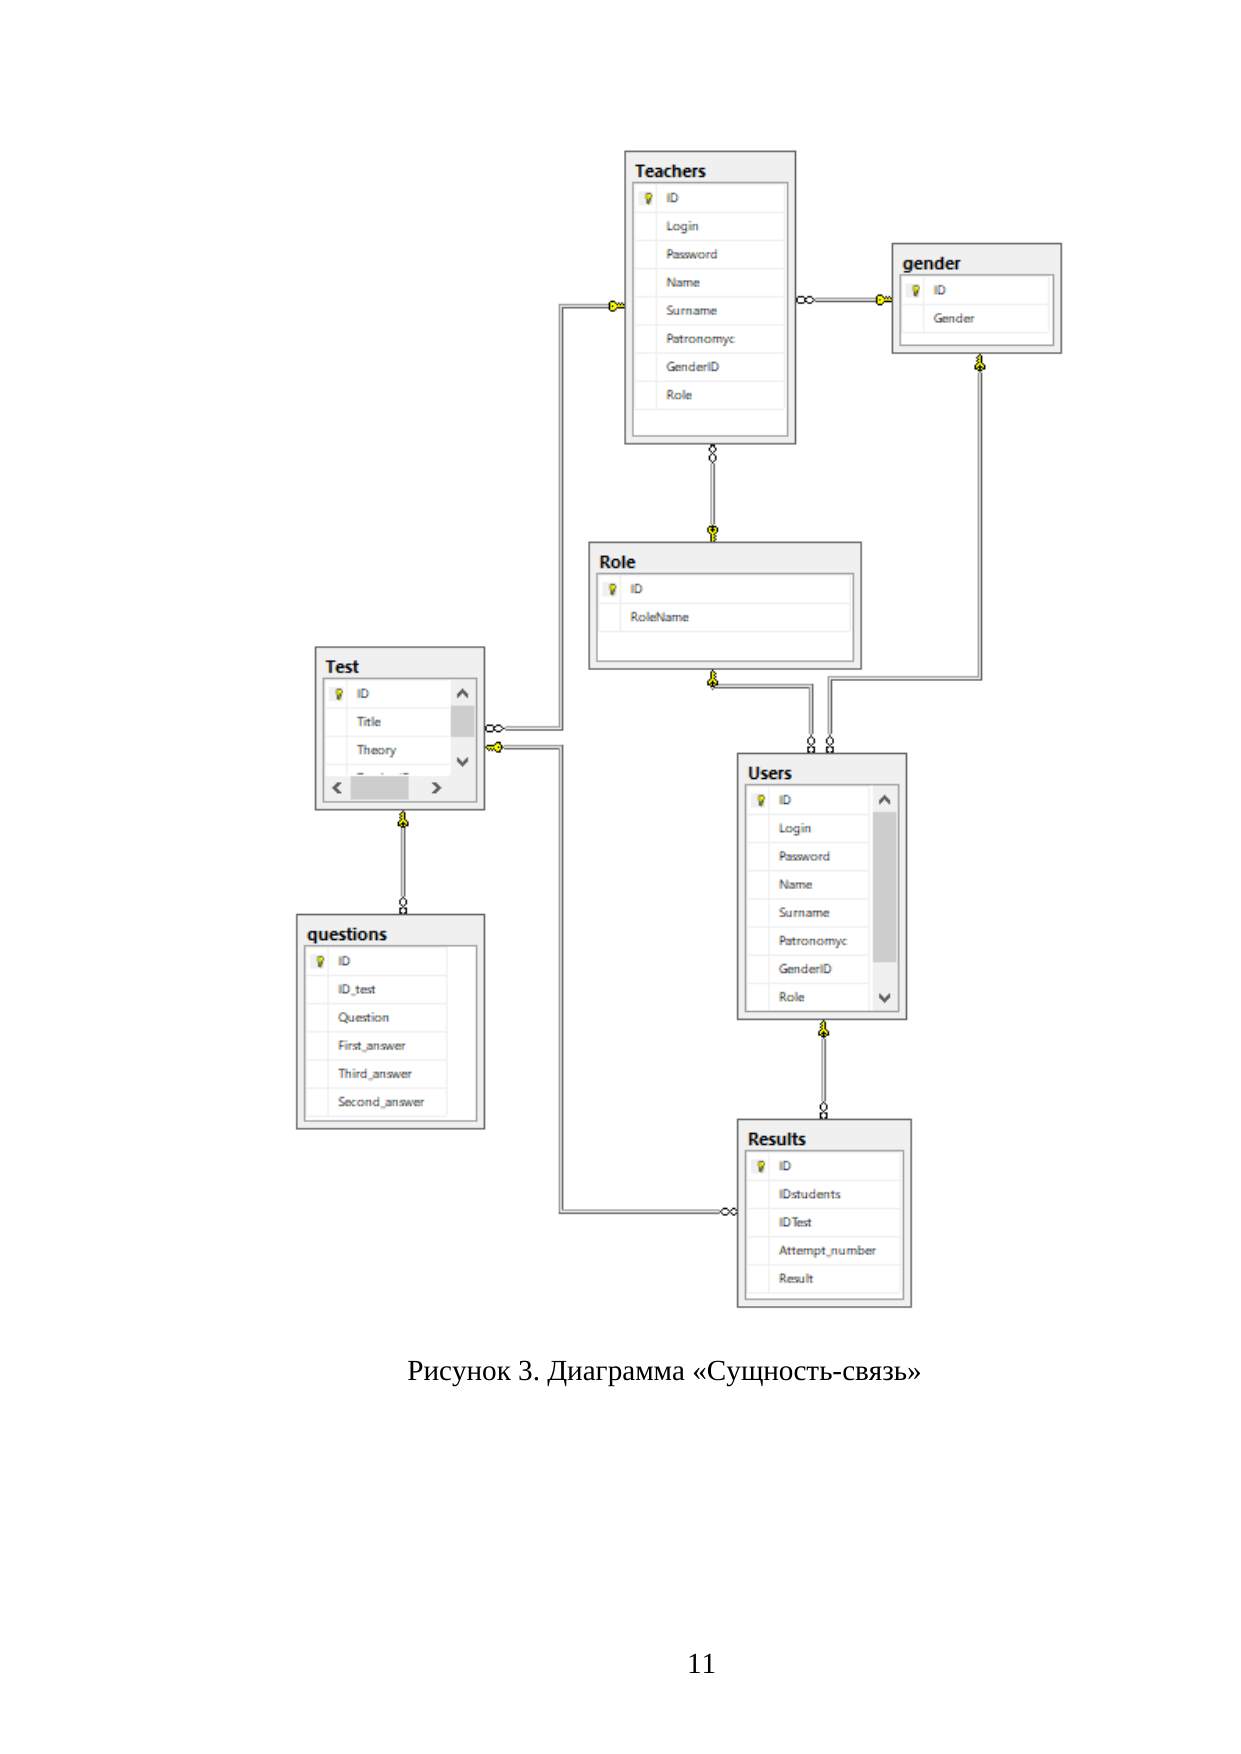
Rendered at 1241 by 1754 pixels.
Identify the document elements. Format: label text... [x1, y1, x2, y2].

picture [251, 118, 1203, 1326]
text Рисунок 3. Диаграмма «Сущность-связь» [177, 1353, 1152, 1387]
